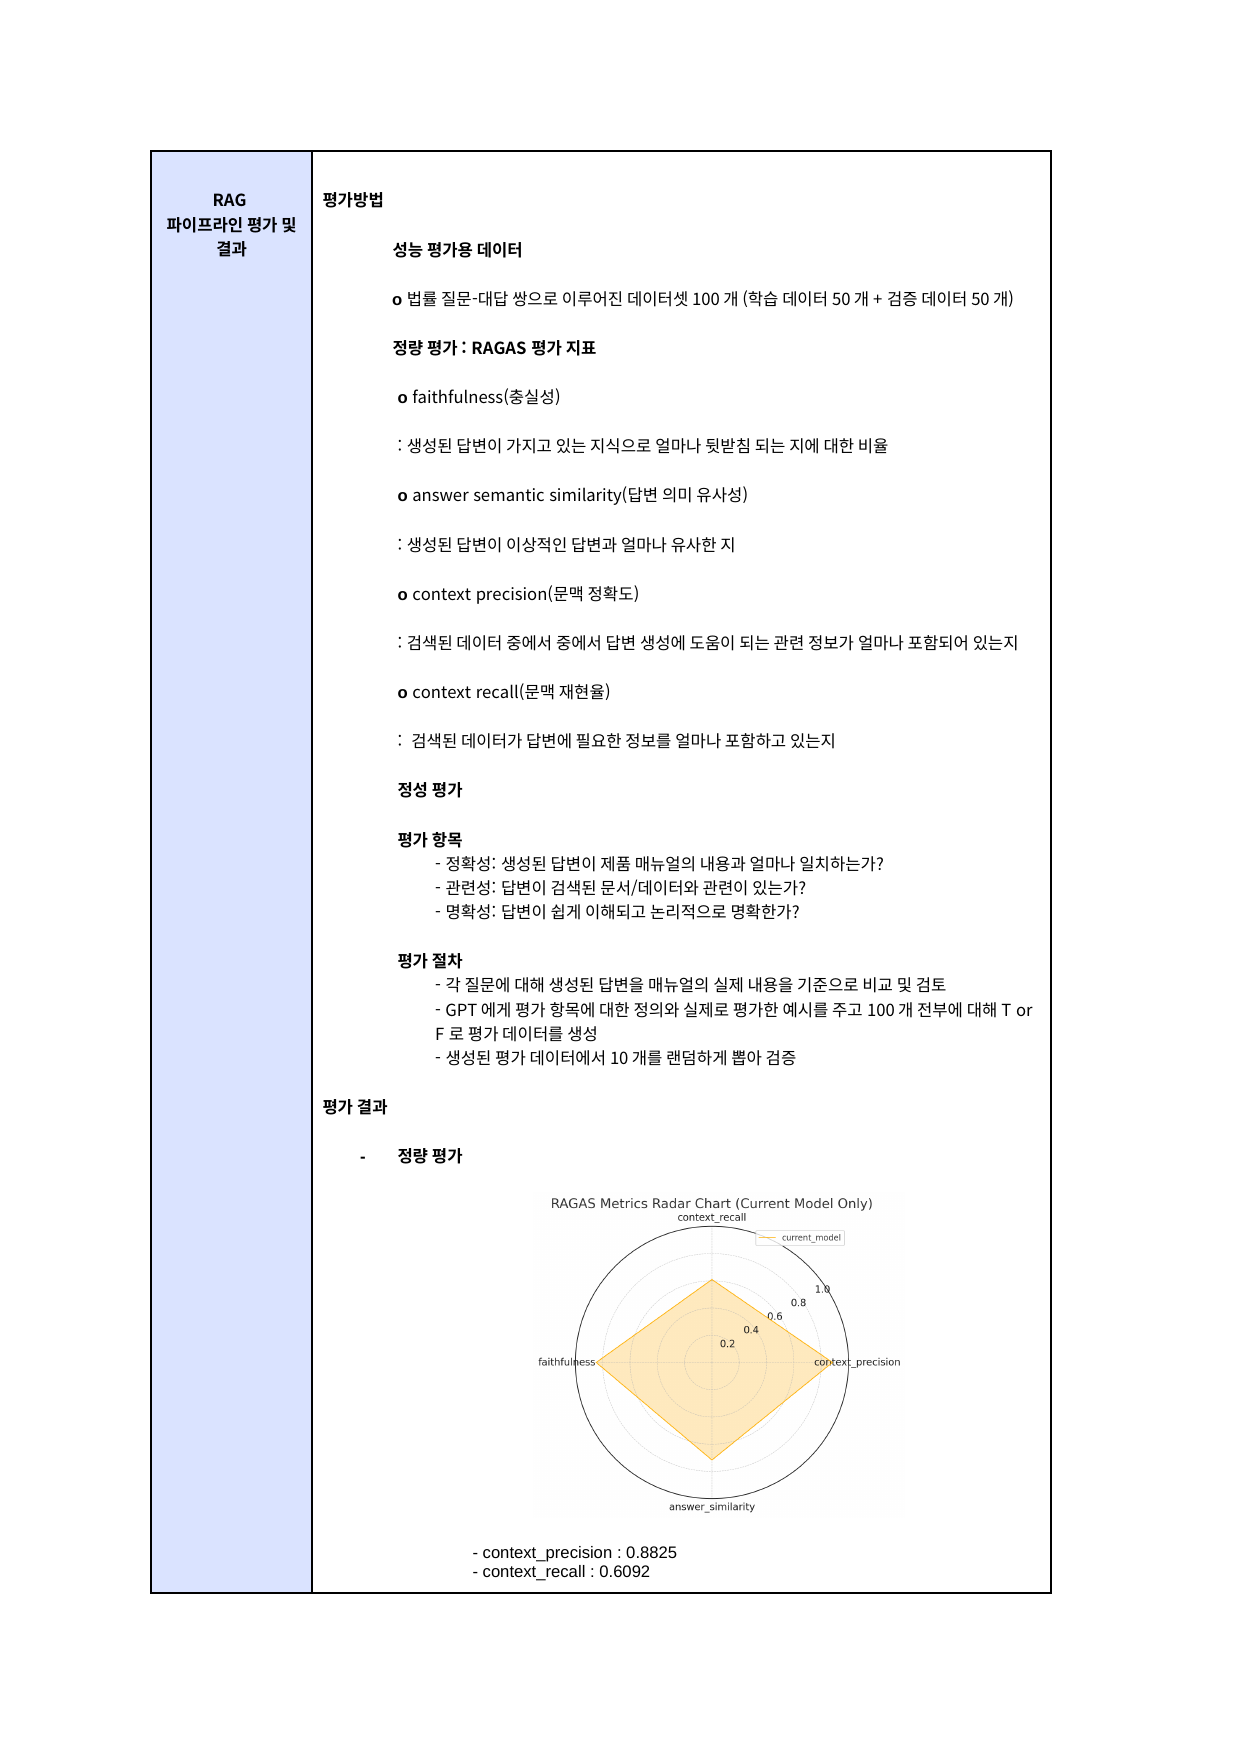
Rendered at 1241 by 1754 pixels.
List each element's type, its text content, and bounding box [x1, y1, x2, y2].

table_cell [313, 152, 1050, 1592]
table_cell RAG 파이프라인 평가 및 결과 [152, 152, 311, 1592]
picture [532, 1192, 906, 1518]
